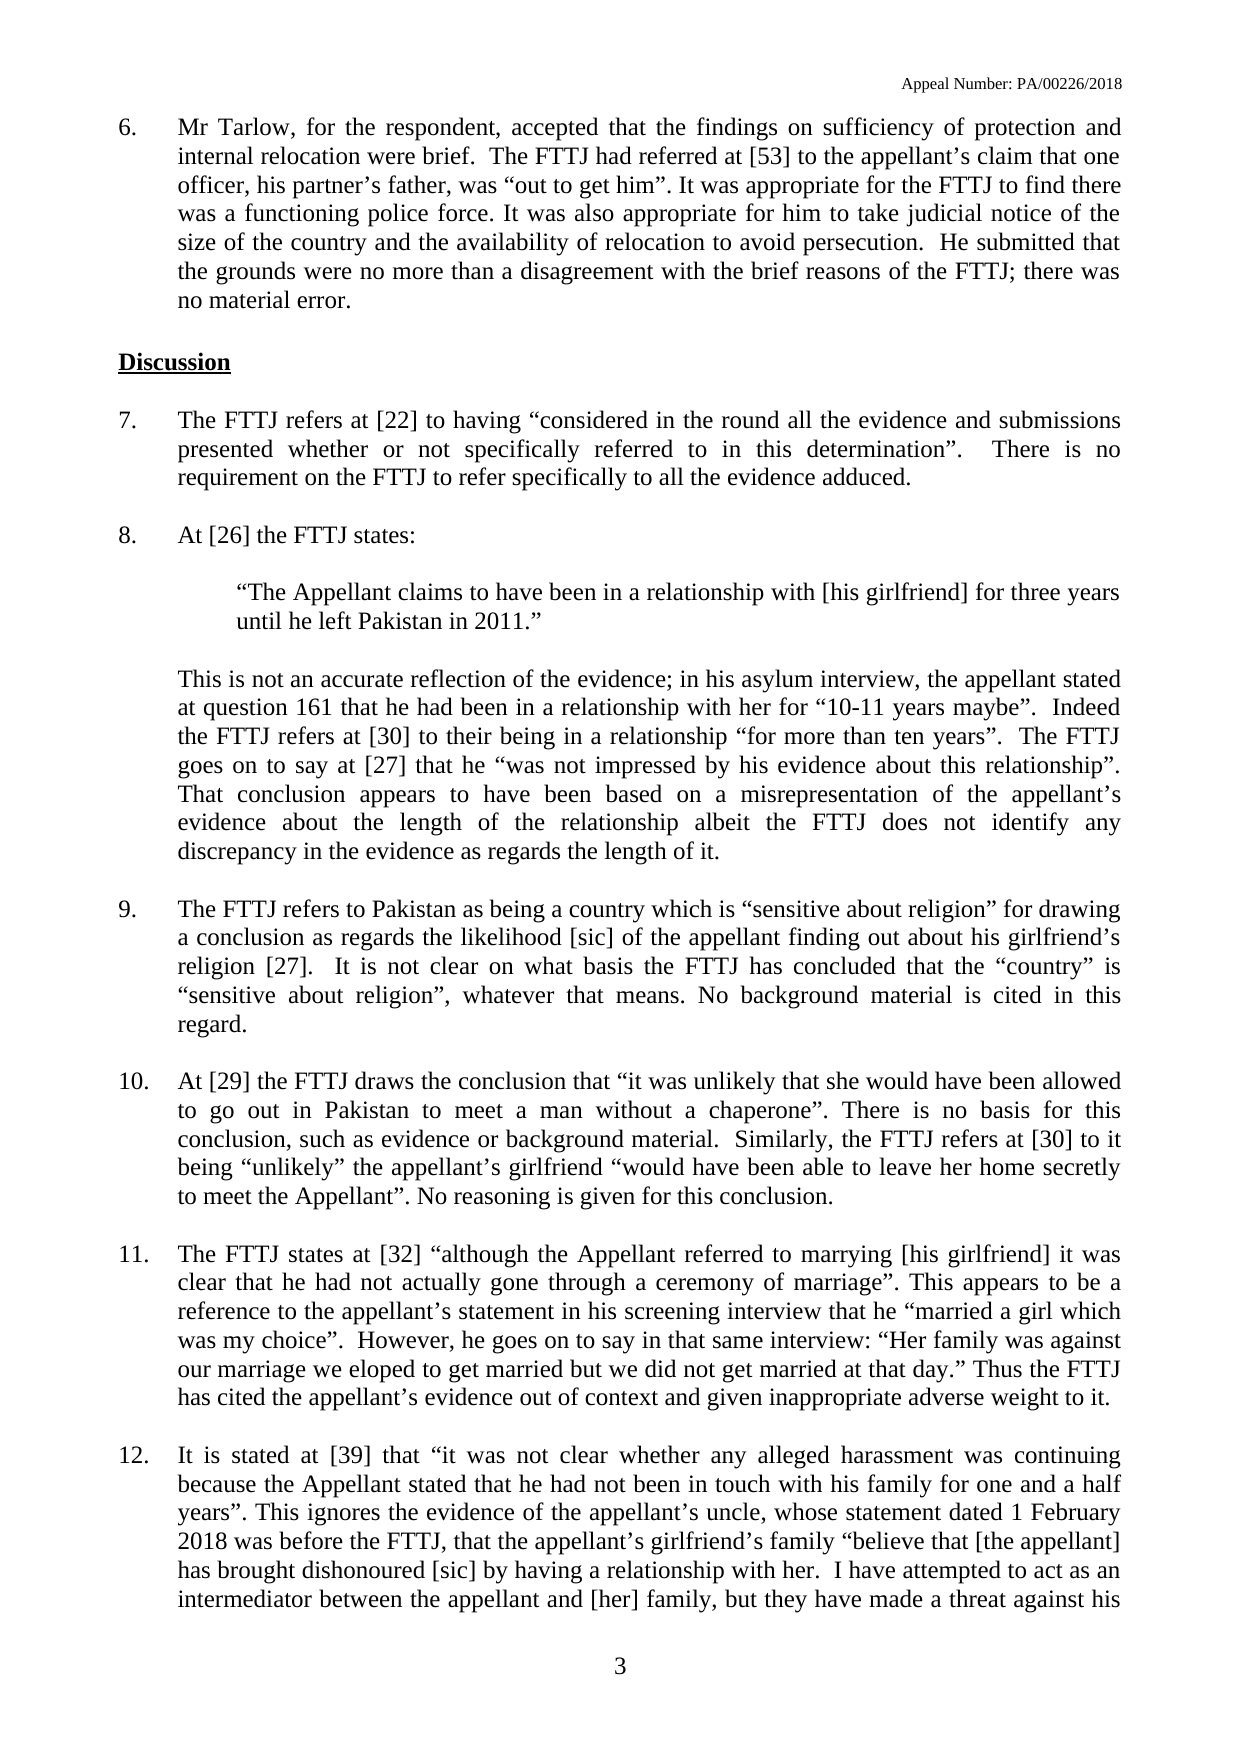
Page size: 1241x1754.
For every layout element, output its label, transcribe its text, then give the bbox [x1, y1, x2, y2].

list At [26] the FTTJ states: [118, 520, 1122, 549]
list The FTTJ refers to Pakistan as being a country which is “sensitive about religion” for drawing a conclusion as regards the likelihood [sic] of the appellant finding out about his girlfriend’s religion [27]. It is not clear on what basis the FTTJ has concluded that the “country” is “sensitive about religion”, whatever that means. No background material is cited in this regard. [118, 894, 1122, 1037]
list The FTTJ refers at [22] to having “considered in the round all the evidence and submissions presented whether or not specifically referred to in this determination”. There is no requirement on the FTTJ to refer specifically to all the evidence adduced. [118, 405, 1122, 491]
list Mr Tarlow, for the respondent, accepted that the findings on sufficiency of protection and internal relocation were brief. The FTTJ had referred at [53] to the appellant’s claim that one officer, his partner’s father, was “out to get him”. It was appropriate for the FTTJ to find there was a functioning police force. It was also appropriate for him to take judicial notice of the size of the country and the availability of relocation to avoid persecution. He submitted that the grounds were no more than a disagreement with the brief reasons of the FTTJ; there was no material error. [118, 112, 1122, 313]
text Discussion [118, 347, 1122, 376]
text This is not an accurate reflection of the evidence; in his asylum interview, the appellant stated at question 161 that he had been in a relationship with her for “10-11 years maybe”. Indeed the FTTJ refers at [30] to their being in a relationship “for more than ten years”. The FTTJ goes on to say at [27] that he “was not impressed by his evidence about this relationship”. That conclusion appears to have been based on a misrepresentation of the appellant’s evidence about the length of the relationship albeit the FTTJ does not identify any discrepancy in the evidence as regards the length of it. [177, 664, 1122, 865]
list The FTTJ states at [32] “although the Appellant referred to marrying [his girlfriend] it was clear that he had not actually gone through a ceremony of marriage”. This appears to be a reference to the appellant’s statement in his screening interview that he “married a girl which was my choice”. However, he goes on to say in that same interview: “Her family was against our marriage we eloped to get married but we did not get married at that day.” Thus the FTTJ has cited the appellant’s evidence out of context and given inappropriate adverse weight to it. [118, 1239, 1122, 1411]
list At [29] the FTTJ draws the conclusion that “it was unlikely that she would have been allowed to go out in Pakistan to meet a man without a chaperone”. There is no basis for this conclusion, such as evidence or background material. Similarly, the FTTJ refers at [30] to it being “unlikely” the appellant’s girlfriend “would have been able to leave her home secretly to meet the Appellant”. No reasoning is given for this conclusion. [118, 1066, 1122, 1210]
text “The Appellant claims to have been in a relationship with [his girlfriend] for three years until he left Pakistan in 2011.” [236, 577, 1122, 635]
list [118, 1440, 1122, 1612]
